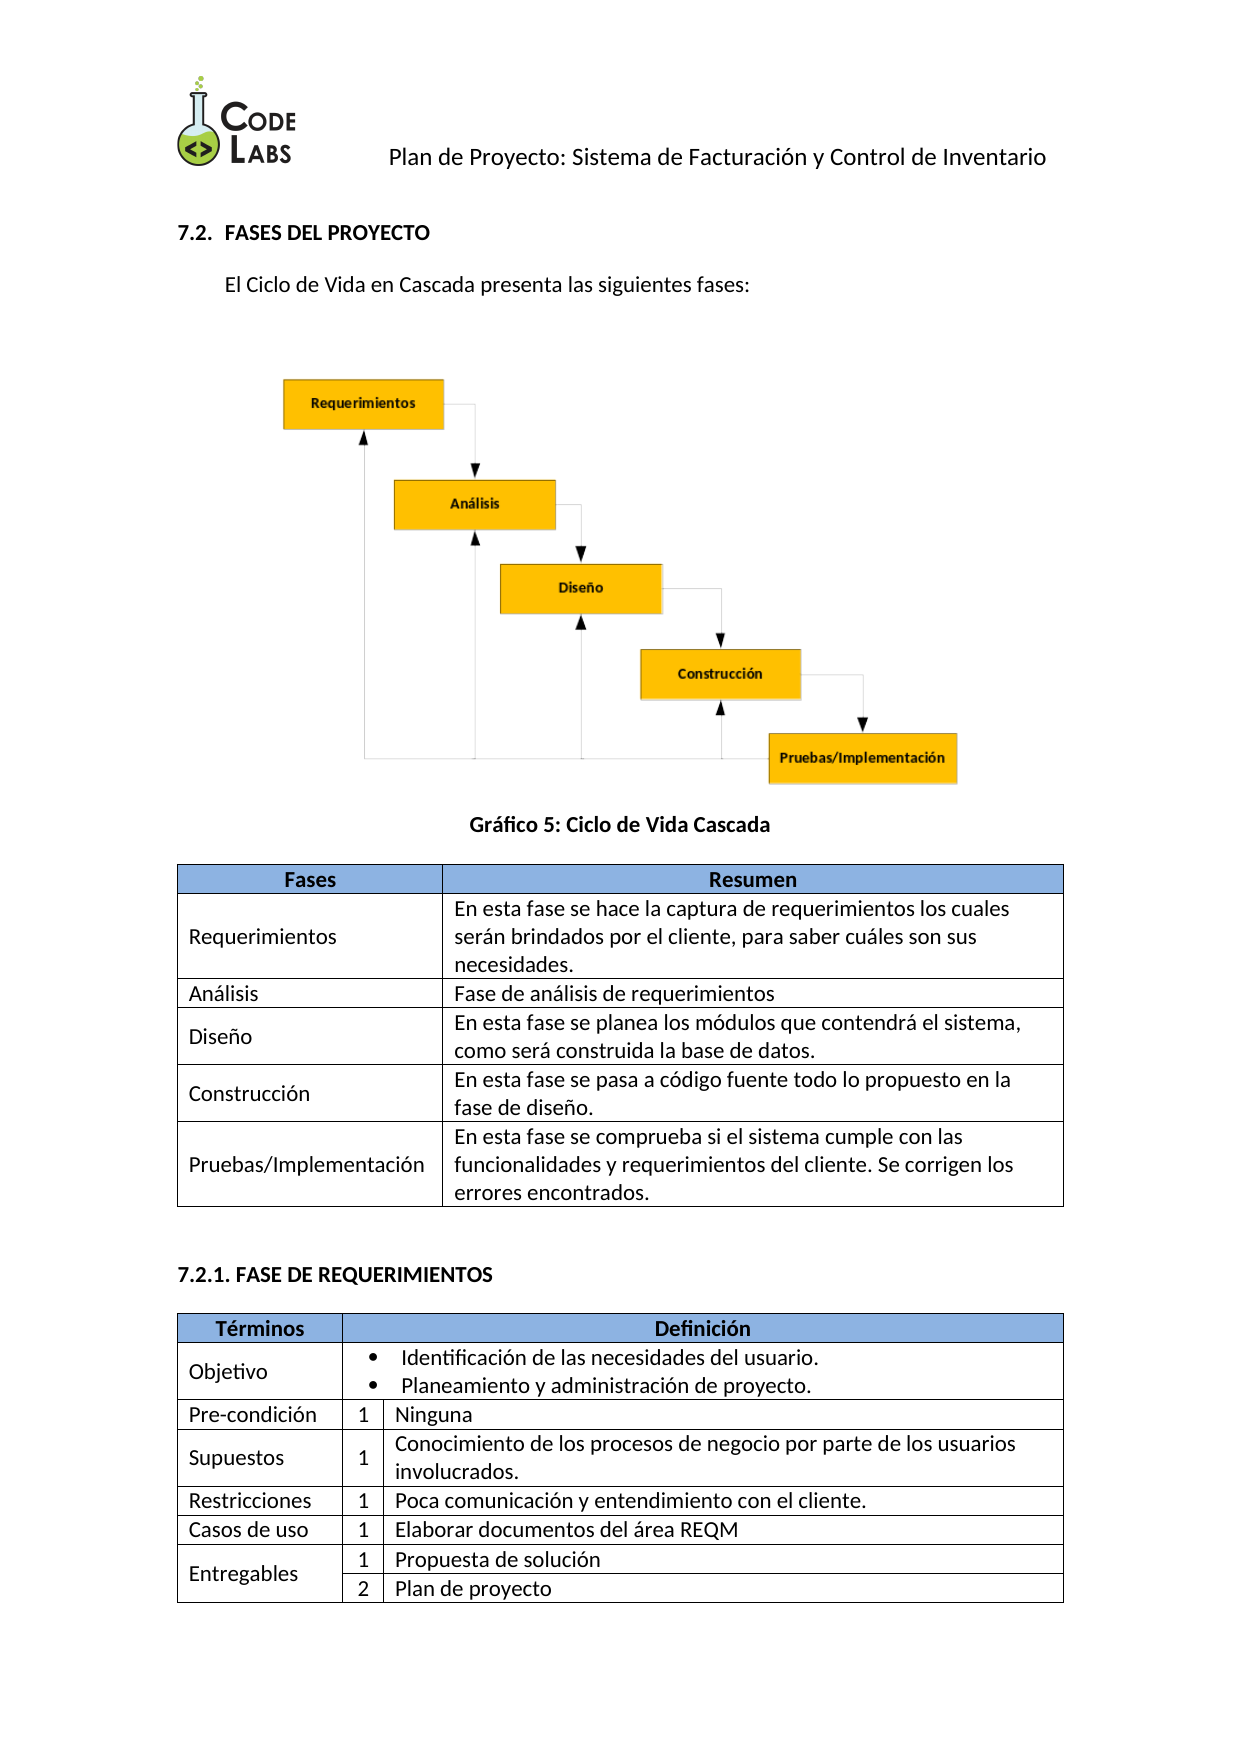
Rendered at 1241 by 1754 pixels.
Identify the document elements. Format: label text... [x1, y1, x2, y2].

text El Ciclo de Vida en Cascada presenta las siguientes fases: [177, 271, 1063, 299]
table_cell Objetivo [178, 1343, 342, 1399]
table_cell Plan de proyecto [384, 1574, 1063, 1602]
text 7.2. FASES DEL PROYECTO [177, 218, 1063, 246]
table_cell 1 [343, 1516, 383, 1544]
text 7.2.1. FASE DE REQUERIMIENTOS [177, 1260, 1063, 1288]
table_cell Restricciones [178, 1487, 342, 1514]
picture [177, 76, 296, 166]
table_cell 1 [343, 1545, 383, 1573]
table_cell Casos de uso [178, 1516, 342, 1544]
table_cell Poca comunicación y entendimiento con el cliente. [384, 1487, 1063, 1514]
table_cell Pruebas/Implementación [178, 1122, 442, 1206]
table_cell 1 [343, 1430, 383, 1486]
table_header Definición [343, 1314, 1063, 1342]
table_cell En esta fase se planea los módulos que contendrá el sistema, como será construida la base de datos. [443, 1008, 1063, 1064]
table_cell Elaborar documentos del área REQM [384, 1516, 1063, 1544]
table_header Resumen [443, 865, 1063, 893]
text Gráfico 5: Ciclo de Vida Cascada [177, 811, 1063, 839]
table_cell En esta fase se hace la captura de requerimientos los cuales serán brindados por el cliente, para saber cuáles son sus necesidades. [443, 894, 1063, 978]
table_header Términos [178, 1314, 342, 1342]
table_cell 1 [343, 1487, 383, 1514]
table_header Fases [178, 865, 442, 893]
table_cell Entregables [178, 1545, 342, 1602]
table_cell Supuestos [178, 1430, 342, 1486]
table_cell Construcción [178, 1065, 442, 1121]
table_cell 1 [343, 1400, 383, 1428]
table_cell Fase de análisis de requerimientos [443, 979, 1063, 1007]
table_cell Pre-condición [178, 1400, 342, 1428]
table_cell En esta fase se pasa a código fuente todo lo propuesto en la fase de diseño. [443, 1065, 1063, 1121]
table_cell 2 [343, 1574, 383, 1602]
table_cell En esta fase se comprueba si el sistema cumple con las funcionalidades y requerimientos del cliente. Se corrigen los errores encontrados. [443, 1122, 1063, 1206]
table_cell Propuesta de solución [384, 1545, 1063, 1573]
table_cell Identificación de las necesidades del usuario. Planeamiento y administración de proyecto. [343, 1343, 1063, 1399]
table_cell Conocimiento de los procesos de negocio por parte de los usuarios involucrados. [384, 1430, 1063, 1486]
table_cell Requerimientos [178, 894, 442, 978]
table_cell Diseño [178, 1008, 442, 1064]
table_cell Ninguna [384, 1400, 1063, 1428]
table_cell Análisis [178, 979, 442, 1007]
